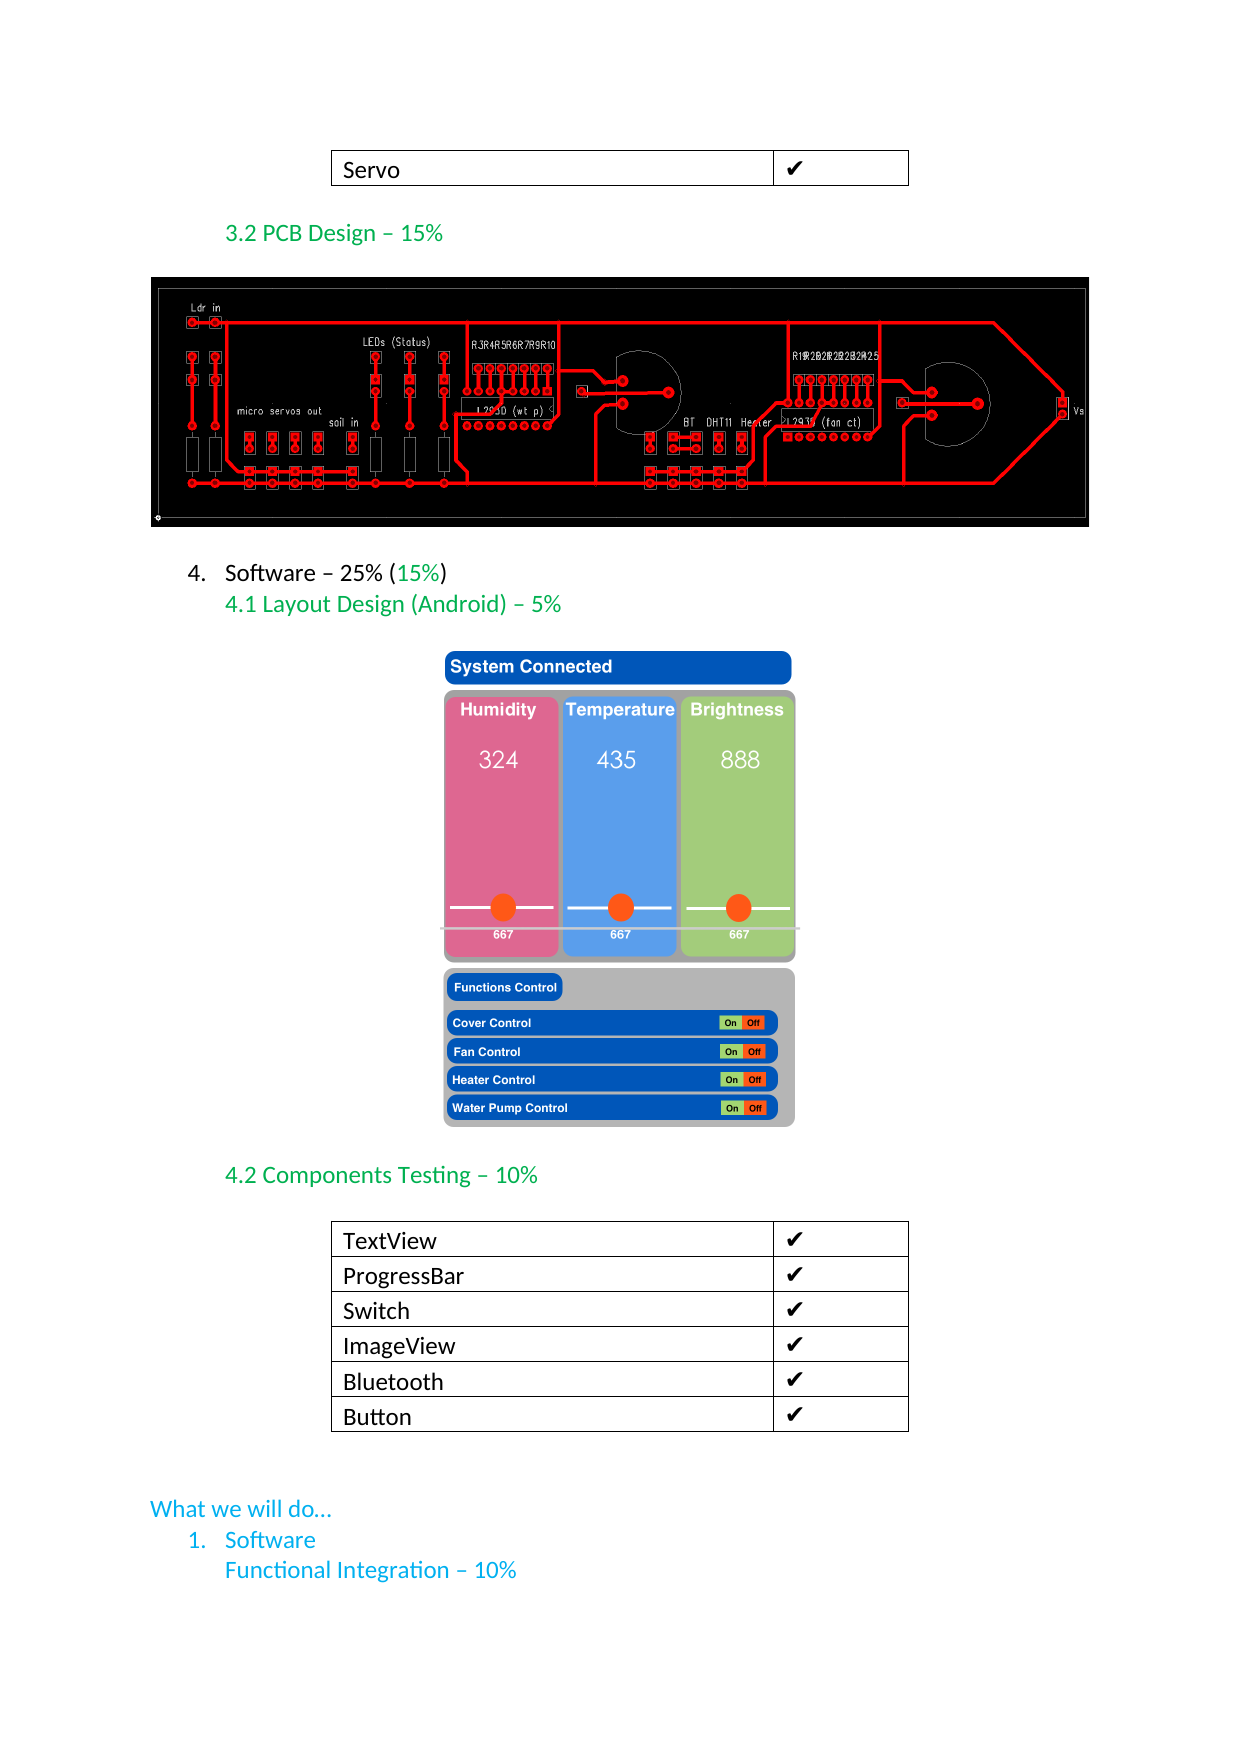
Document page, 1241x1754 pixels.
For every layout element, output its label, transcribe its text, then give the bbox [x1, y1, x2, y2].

table_cell ✔ [774, 1327, 908, 1361]
table_cell ✔ [774, 151, 908, 185]
table_cell Servo [332, 151, 773, 185]
table_cell ProgressBar [332, 1257, 773, 1291]
list Functional Integration – 10% [225, 1554, 1090, 1585]
table_cell ✔ [774, 1292, 908, 1326]
list Components Testing – 10% [225, 1159, 1090, 1190]
picture [440, 649, 800, 1129]
text What we will do… [150, 1493, 1090, 1524]
table_cell ✔ [774, 1397, 908, 1431]
table_cell Button [332, 1397, 773, 1431]
table_cell ImageView [332, 1327, 773, 1361]
list PCB Design – 15% [225, 217, 1090, 247]
table_cell ✔ [774, 1362, 908, 1396]
list Software [187, 1524, 1090, 1554]
table_cell ✔ [774, 1257, 908, 1291]
table_header ✔ [774, 1222, 908, 1256]
table_cell Switch [332, 1292, 773, 1326]
picture [151, 277, 1090, 527]
table_header TextView [332, 1222, 773, 1256]
list Layout Design (Android) – 5% [225, 588, 1090, 618]
table_cell Bluetooth [332, 1362, 773, 1396]
list Software – 25% (15%) [187, 557, 1090, 588]
